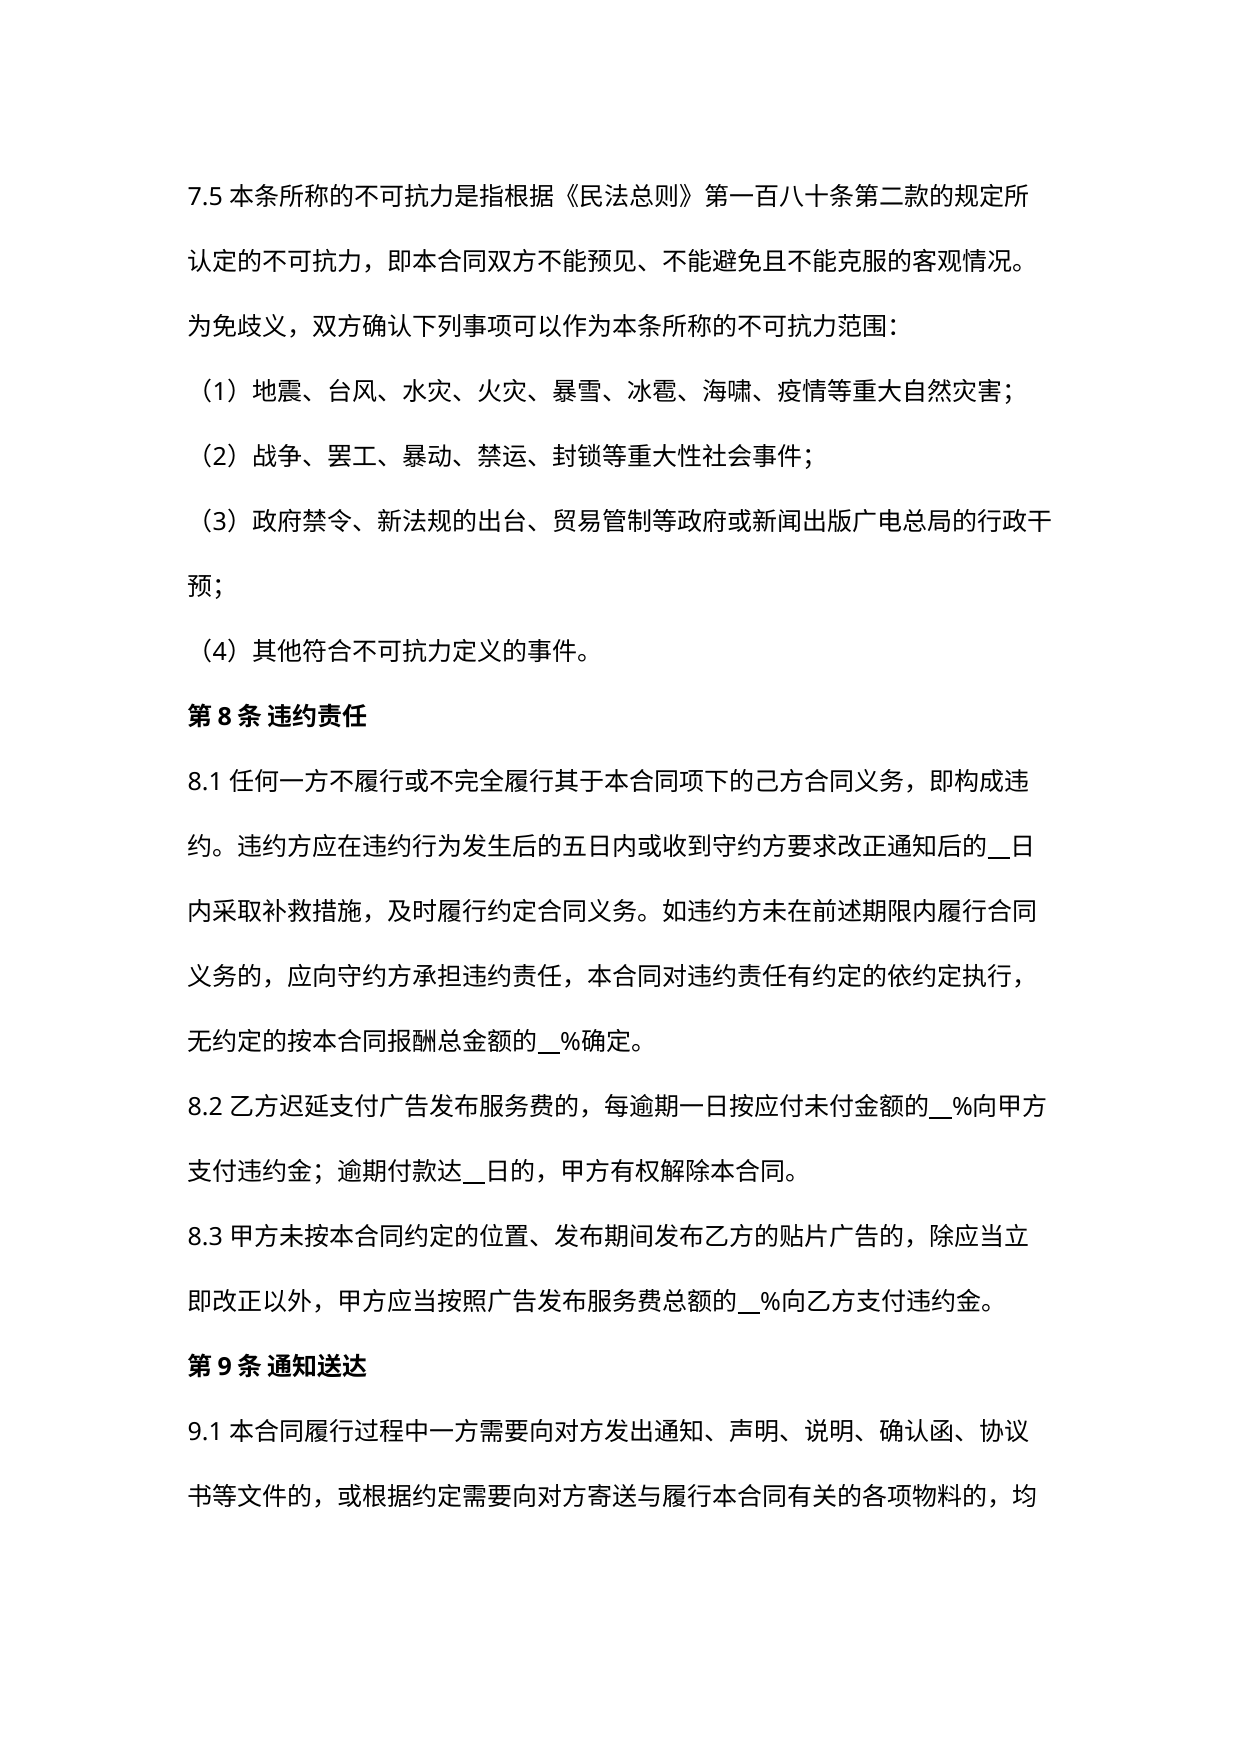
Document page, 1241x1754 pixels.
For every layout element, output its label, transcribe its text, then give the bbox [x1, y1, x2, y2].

text （4）其他符合不可抗力定义的事件。 [187, 617, 1053, 682]
text 8.2 乙方迟延支付广告发布服务费的，每逾期一日按应付未付金额的 %向甲方支付违约金；逾期付款达 日的，甲方有权解除本合同。 [187, 1072, 1053, 1202]
subtitle 第8条 违约责任 [187, 682, 1053, 747]
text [187, 1397, 1053, 1527]
text 7.5 本条所称的不可抗力是指根据《民法总则》第一百八十条第二款的规定所认定的不可抗力，即本合同双方不能预见、不能避免且不能克服的客观情况。为免歧义，双方确认下列事项可以作为本条所称的不可抗力范围： [187, 162, 1053, 357]
subtitle 第9条 通知送达 [187, 1332, 1053, 1397]
text （2）战争、罢工、暴动、禁运、封锁等重大性社会事件； [187, 422, 1053, 487]
text （3）政府禁令、新法规的出台、贸易管制等政府或新闻出版广电总局的行政干预； [187, 487, 1053, 617]
text 8.1 任何一方不履行或不完全履行其于本合同项下的己方合同义务，即构成违约。违约方应在违约行为发生后的五日内或收到守约方要求改正通知后的 日内采取补救措施，及时履行约定合同义务。如违约方未在前述期限内履行合同义务的，应向守约方承担违约责任，本合同对违约责任有约定的依约定执行，无约定的按本合同报酬总金额的 %确定。 [187, 747, 1053, 1072]
text （1）地震、台风、水灾、火灾、暴雪、冰雹、海啸、疫情等重大自然灾害； [187, 357, 1053, 422]
text 8.3 甲方未按本合同约定的位置、发布期间发布乙方的贴片广告的，除应当立即改正以外，甲方应当按照广告发布服务费总额的 %向乙方支付违约金。 [187, 1202, 1053, 1332]
